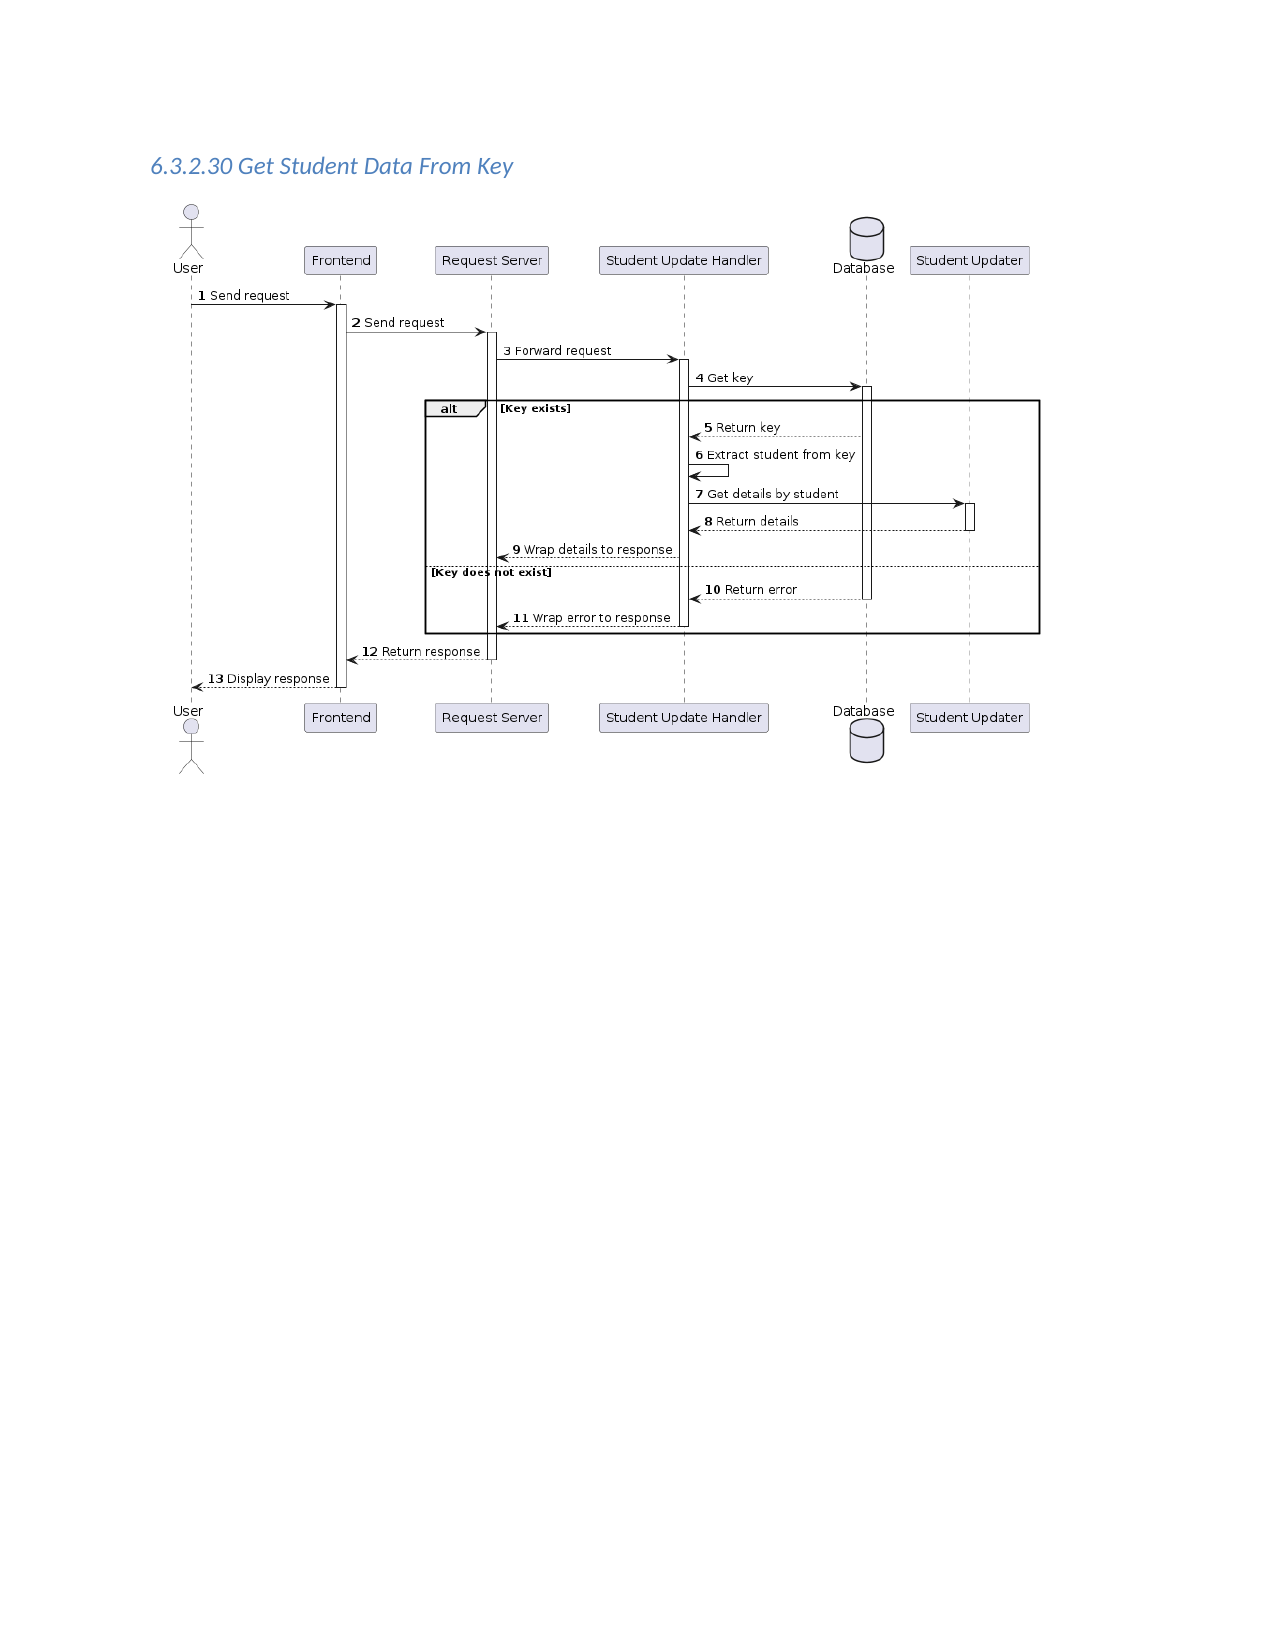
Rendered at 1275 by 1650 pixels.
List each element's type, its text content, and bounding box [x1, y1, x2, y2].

picture [168, 199, 1044, 778]
subtitle 6.3.2.30 Get Student Data From Key [150, 150, 1125, 181]
